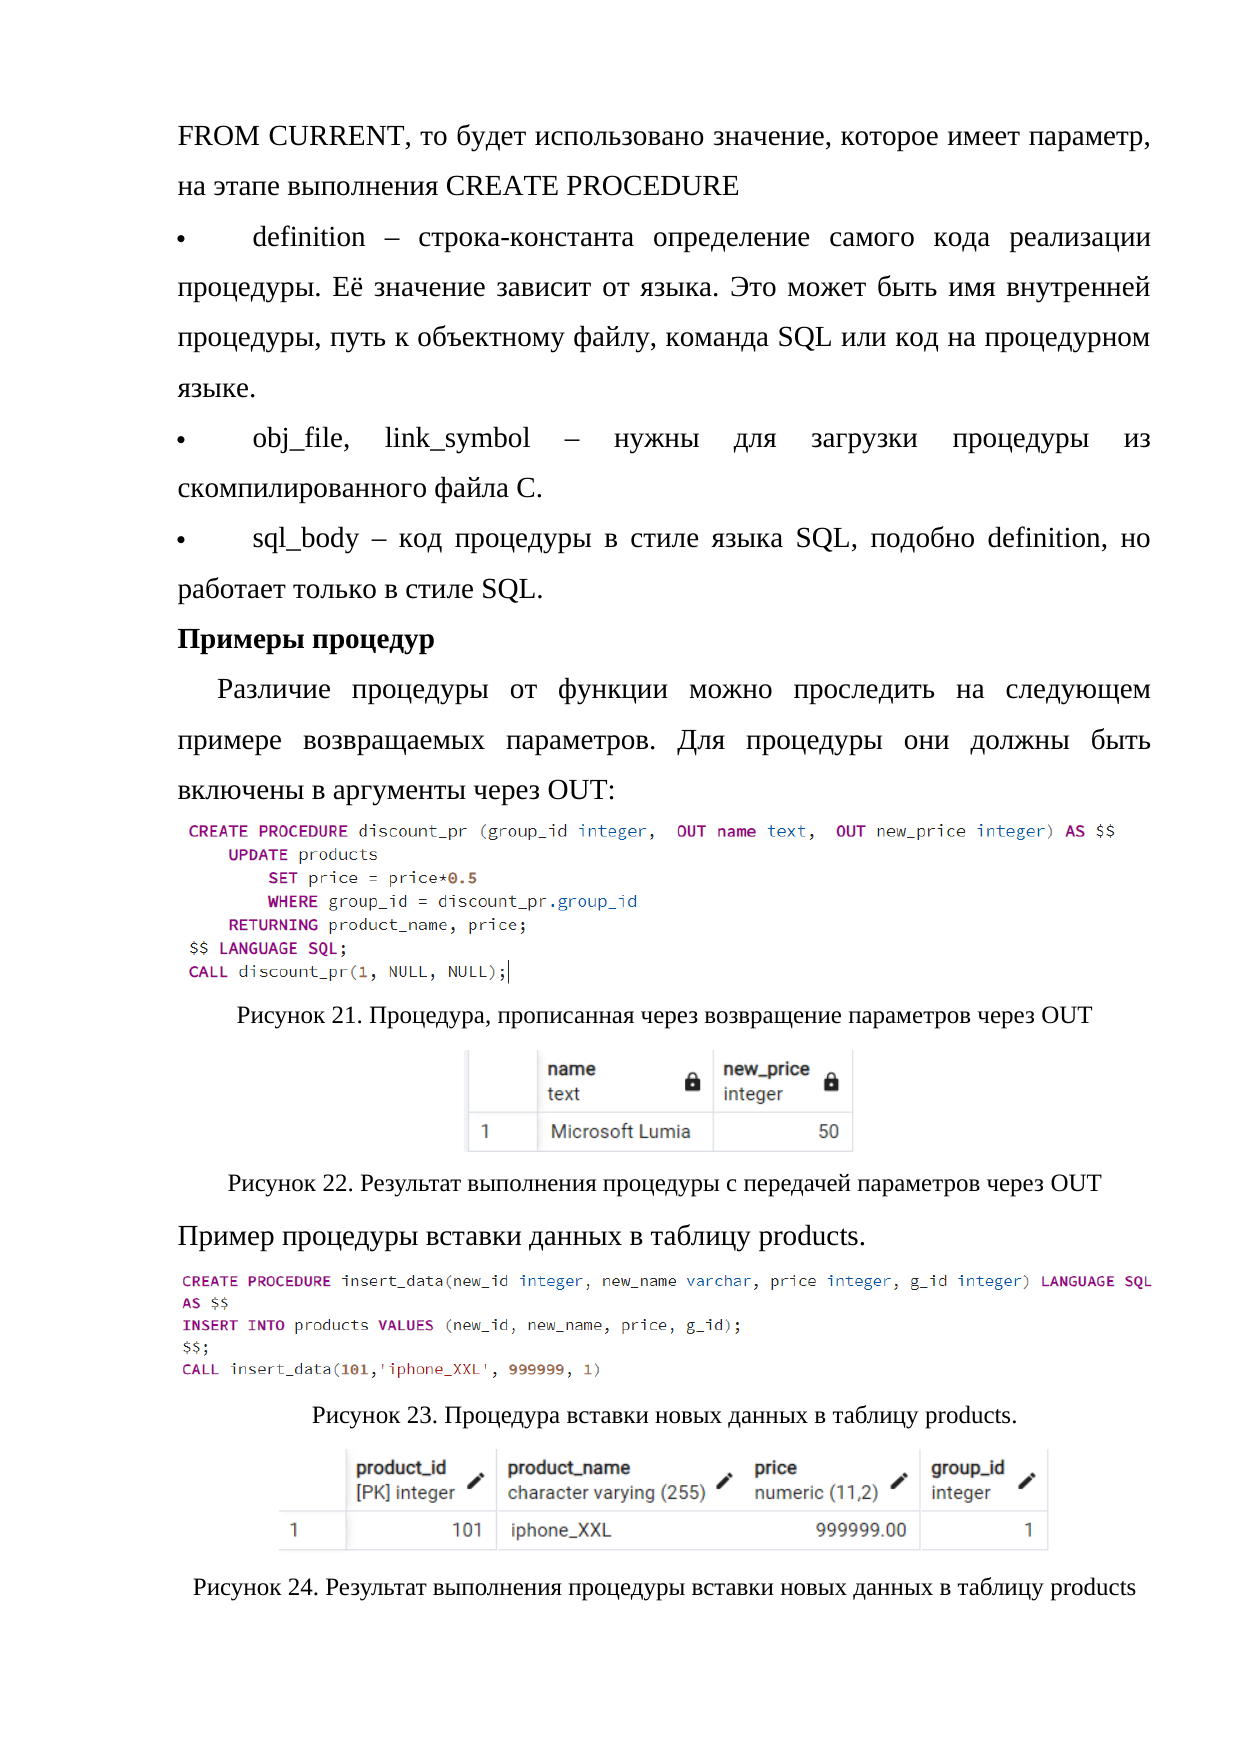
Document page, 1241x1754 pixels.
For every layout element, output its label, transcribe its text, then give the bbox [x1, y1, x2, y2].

text Пример процедуры вставки данных в таблицу products. [177, 1218, 1152, 1251]
picture [185, 822, 1144, 984]
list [177, 118, 1152, 202]
text Различие процедуры от функции можно проследить на следующем примере возвращаемых параметров. Для процедуры они должны быть включены в аргументы через OUT: [177, 672, 1152, 806]
picture [278, 1449, 1050, 1553]
list sql_body – код процедуры в стиле языка SQL, подобно definition, но работает только в стиле SQL. [177, 521, 1152, 604]
text Рисунок 24. Результат выполнения процедуры вставки новых данных в таблицу products [177, 1572, 1152, 1601]
list obj_file, link_symbol – нужны для загрузки процедуры из скомпилированного файла C. [177, 420, 1152, 504]
list definition – строка-константа определение самого кода реализации процедуры. Её значение зависит от языка. Это может быть имя внутренней процедуры, путь к объектному файлу, команда SQL или код на процедурном языке. [177, 219, 1152, 403]
picture [177, 1270, 1152, 1381]
text Примеры процедур [177, 621, 1152, 655]
text Рисунок 21. Процедура, прописанная через возвращение параметров через OUT [177, 1001, 1152, 1029]
text Рисунок 23. Процедура вставки новых данных в таблицу products. [177, 1400, 1152, 1428]
text Рисунок 22. Результат выполнения процедуры с передачей параметров через OUT [177, 1168, 1152, 1197]
picture [463, 1050, 865, 1152]
